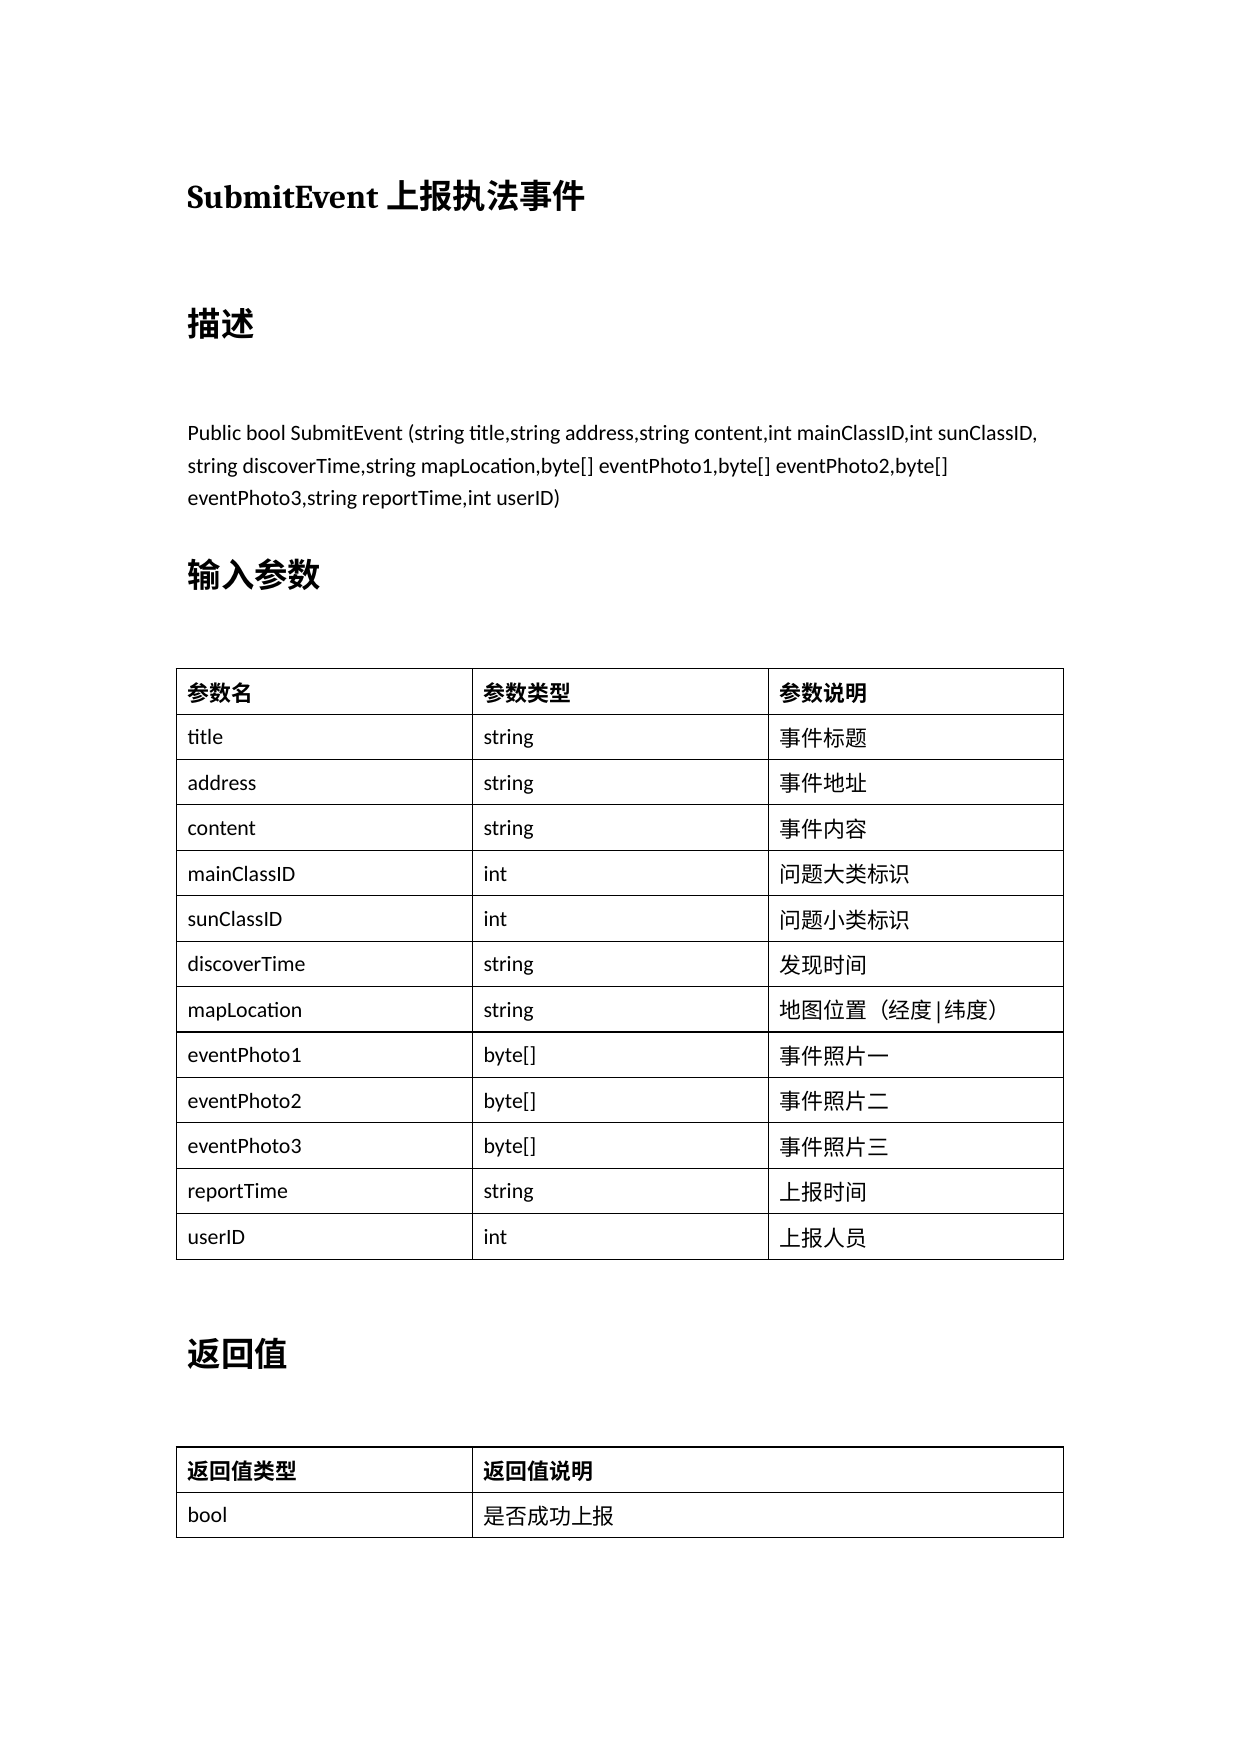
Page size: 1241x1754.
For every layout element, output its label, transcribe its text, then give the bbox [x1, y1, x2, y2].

table_cell 发现时间 [769, 942, 1063, 986]
subtitle 输入参数 [187, 541, 1053, 606]
table_cell reportTime [177, 1169, 472, 1213]
table_cell 事件标题 [769, 715, 1063, 759]
subtitle 返回值 [187, 1319, 1053, 1384]
table_cell string [473, 987, 768, 1031]
table_cell title [177, 715, 472, 759]
table_cell byte[] [473, 1123, 768, 1168]
table_cell int [473, 896, 768, 941]
table_cell 地图位置（经度|纬度） [769, 987, 1063, 1031]
table_cell mainClassID [177, 851, 472, 895]
table_header 参数名 [177, 669, 472, 713]
subtitle SubmitEvent 上报执法事件 [187, 162, 1053, 227]
table_cell eventPhoto2 [177, 1078, 472, 1122]
table_cell 事件地址 [769, 760, 1063, 804]
table_cell int [473, 1214, 768, 1258]
table_cell 事件照片一 [769, 1033, 1063, 1077]
table_cell 上报人员 [769, 1214, 1063, 1258]
table_cell eventPhoto1 [177, 1033, 472, 1077]
text string discoverTime,string mapLocation,byte[] eventPhoto1,byte[] eventPhoto2,byte[] [187, 449, 1053, 481]
text Public bool SubmitEvent (string title,string address,string content,int mainClassID,int sunClassID, [187, 416, 1053, 449]
table_cell address [177, 760, 472, 804]
table_cell byte[] [473, 1078, 768, 1122]
table_cell 是否成功上报 [473, 1493, 1063, 1537]
table_cell 事件照片二 [769, 1078, 1063, 1122]
table_cell string [473, 760, 768, 804]
table_header 返回值类型 [177, 1448, 472, 1492]
table_cell string [473, 715, 768, 759]
subtitle 描述 [187, 289, 1053, 354]
table_header 参数说明 [769, 669, 1063, 713]
table_header 返回值说明 [473, 1448, 1063, 1492]
table_cell 问题小类标识 [769, 896, 1063, 941]
table_cell 上报时间 [769, 1169, 1063, 1213]
table_cell byte[] [473, 1033, 768, 1077]
table_cell bool [177, 1493, 472, 1537]
table_cell string [473, 942, 768, 986]
table_cell string [473, 1169, 768, 1213]
table_cell 事件内容 [769, 805, 1063, 850]
table_cell sunClassID [177, 896, 472, 941]
table_cell discoverTime [177, 942, 472, 986]
table_cell string [473, 805, 768, 850]
table_cell userID [177, 1214, 472, 1258]
table_cell int [473, 851, 768, 895]
table_cell 事件照片三 [769, 1123, 1063, 1168]
table_header 参数类型 [473, 669, 768, 713]
table_cell mapLocation [177, 987, 472, 1031]
table_cell eventPhoto3 [177, 1123, 472, 1168]
table_cell 问题大类标识 [769, 851, 1063, 895]
text eventPhoto3,string reportTime,int userID) [187, 481, 1053, 514]
table_cell content [177, 805, 472, 850]
